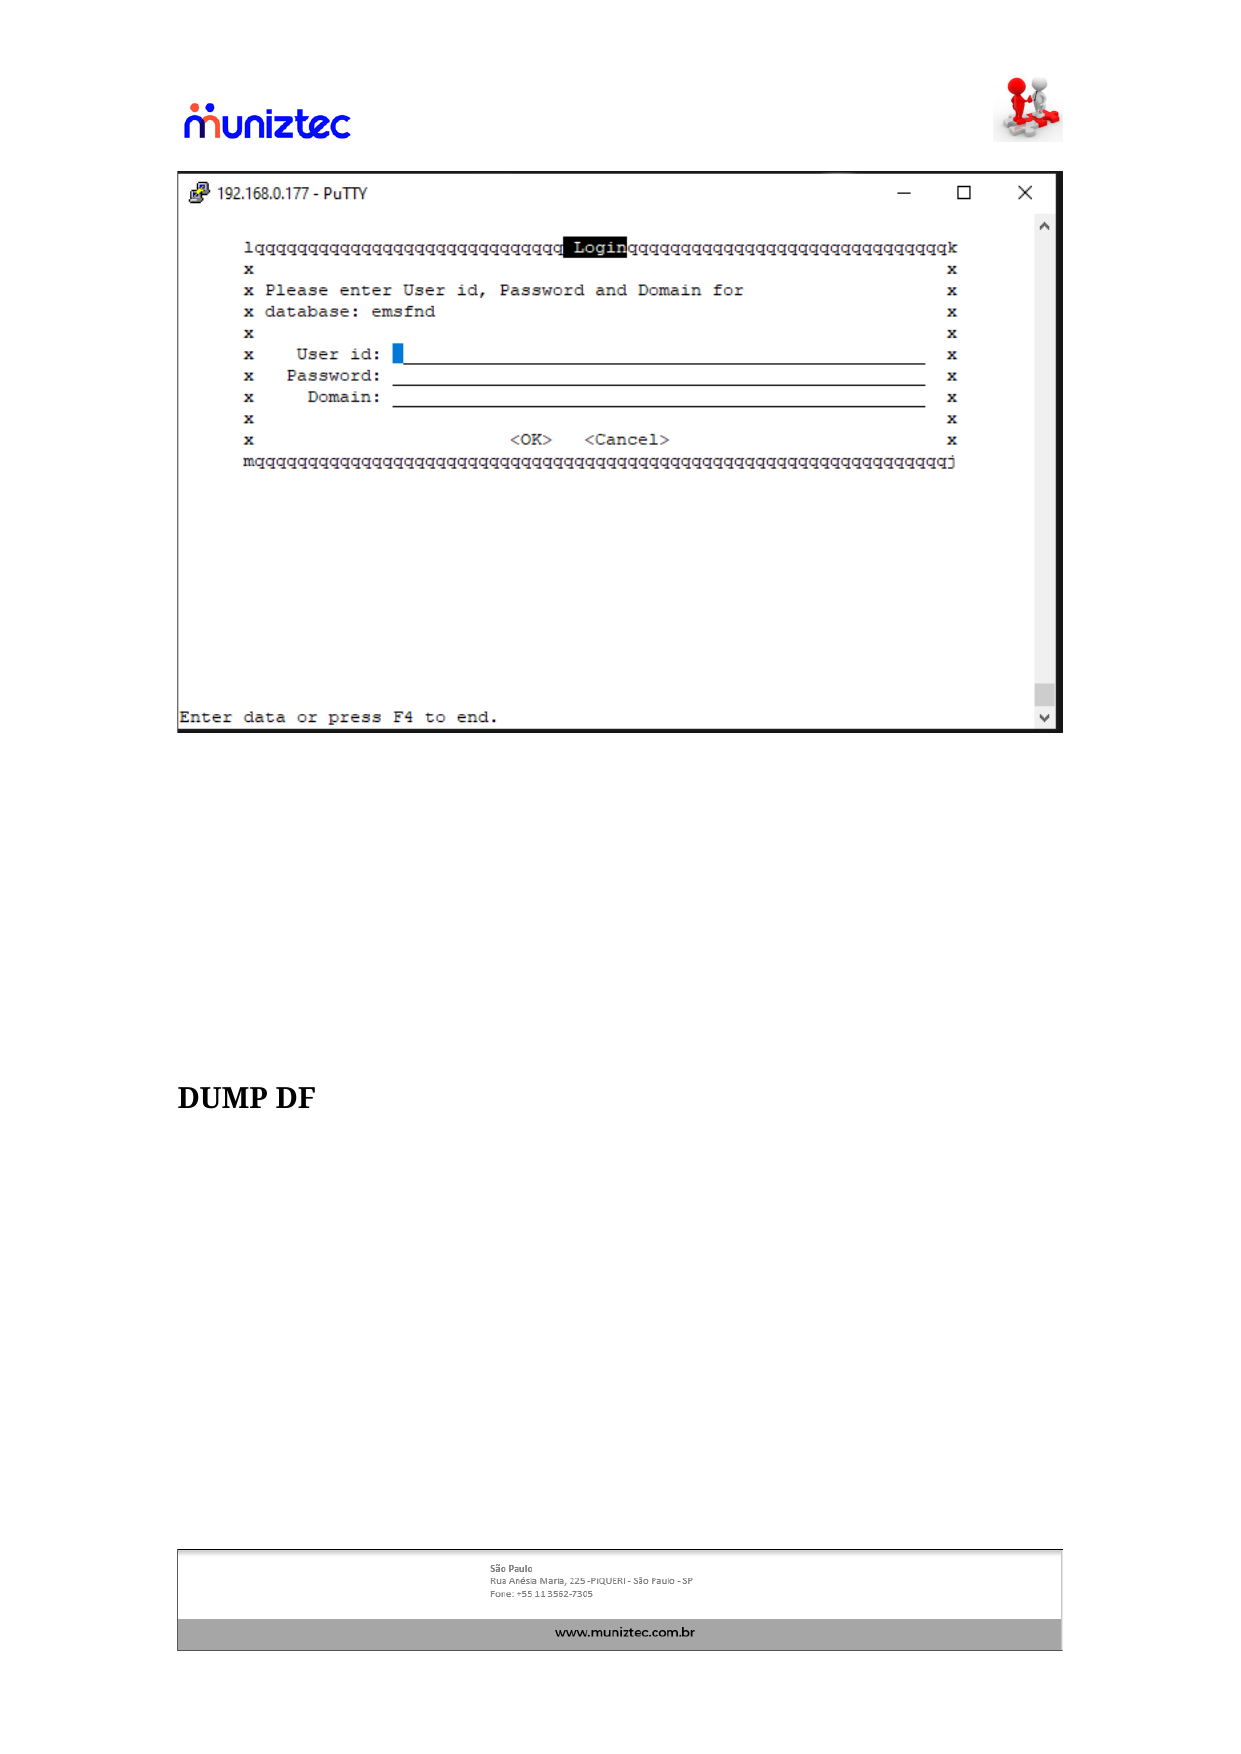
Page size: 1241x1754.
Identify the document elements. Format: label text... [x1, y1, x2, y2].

subtitle DUMP DF [177, 1078, 768, 1117]
picture [177, 1549, 1063, 1651]
picture [177, 171, 1063, 733]
picture [993, 73, 1063, 142]
picture [177, 100, 357, 142]
